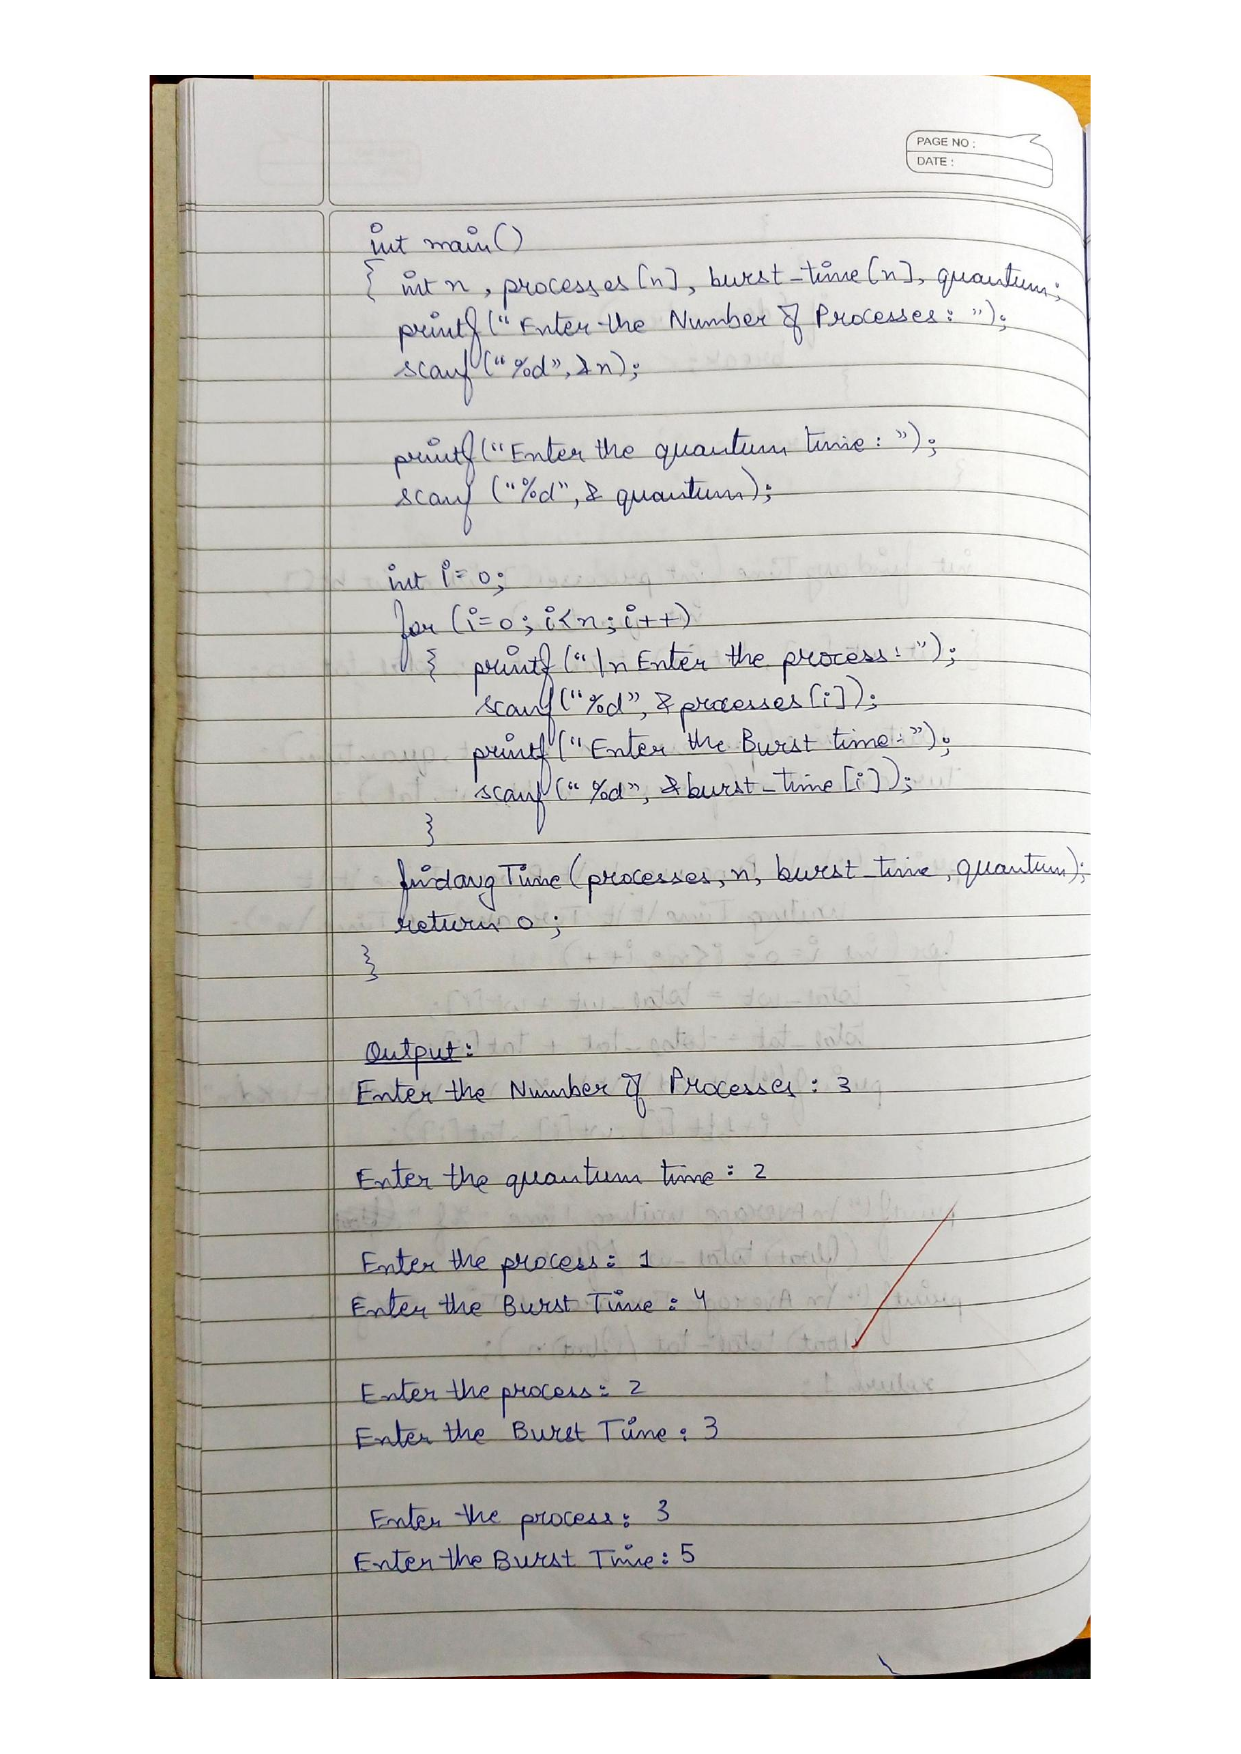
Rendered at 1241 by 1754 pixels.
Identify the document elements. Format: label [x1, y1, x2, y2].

picture [149, 75, 1091, 1679]
